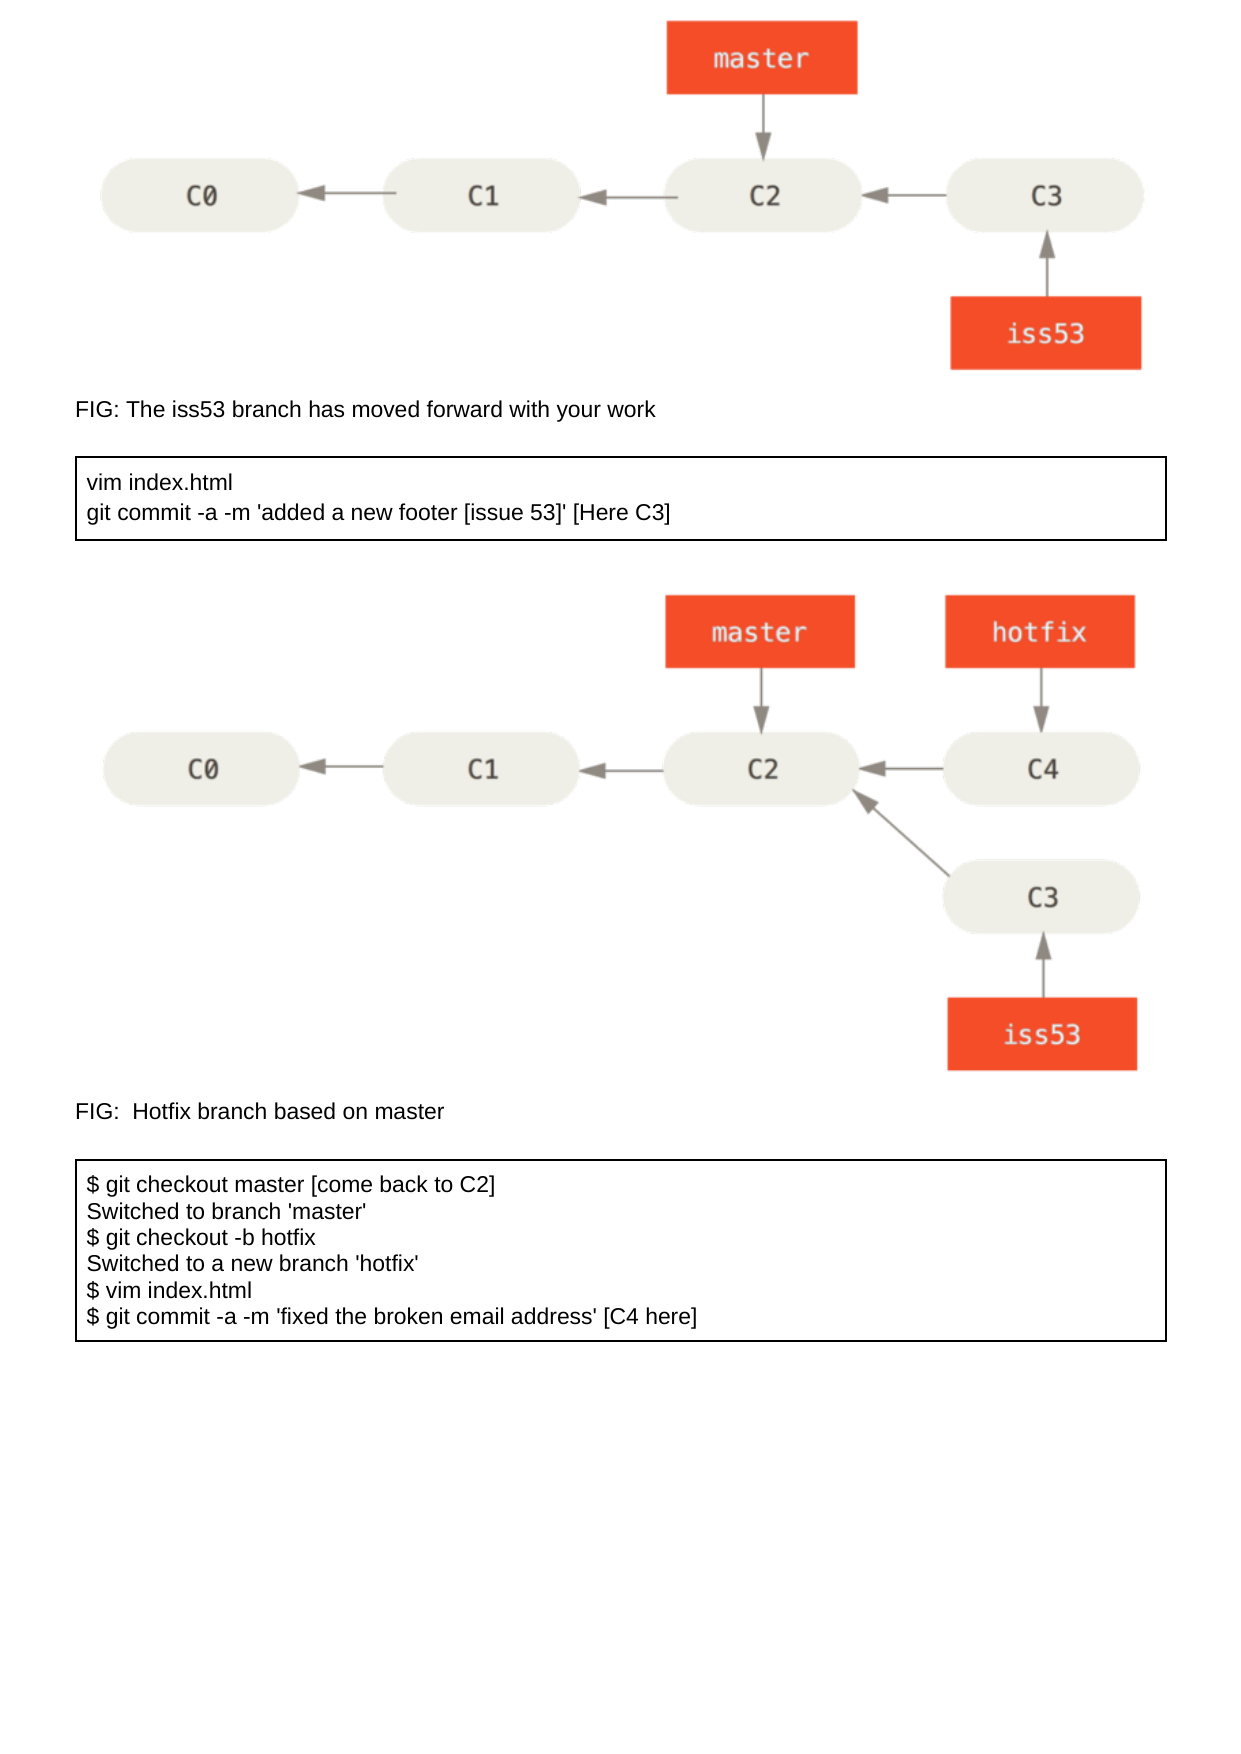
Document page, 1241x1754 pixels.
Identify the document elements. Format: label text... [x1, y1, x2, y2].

table_header vim index.html git commit -a -m 'added a new footer [issue 53]' [Here C3] [77, 458, 1165, 539]
text FIG: Hotfix branch based on master [75, 1098, 1165, 1125]
text FIG: The iss53 branch has moved forward with your work [75, 396, 1165, 422]
picture [75, 0, 1166, 392]
picture [75, 571, 1166, 1095]
table_header $ git checkout master [come back to C2] Switched to branch 'master' $ git checkout -b hotfix Switched to a new branch 'hotfix' $ vim index.html $ git commit -a -m 'fixed the broken email address' [C4 here] [77, 1161, 1165, 1340]
